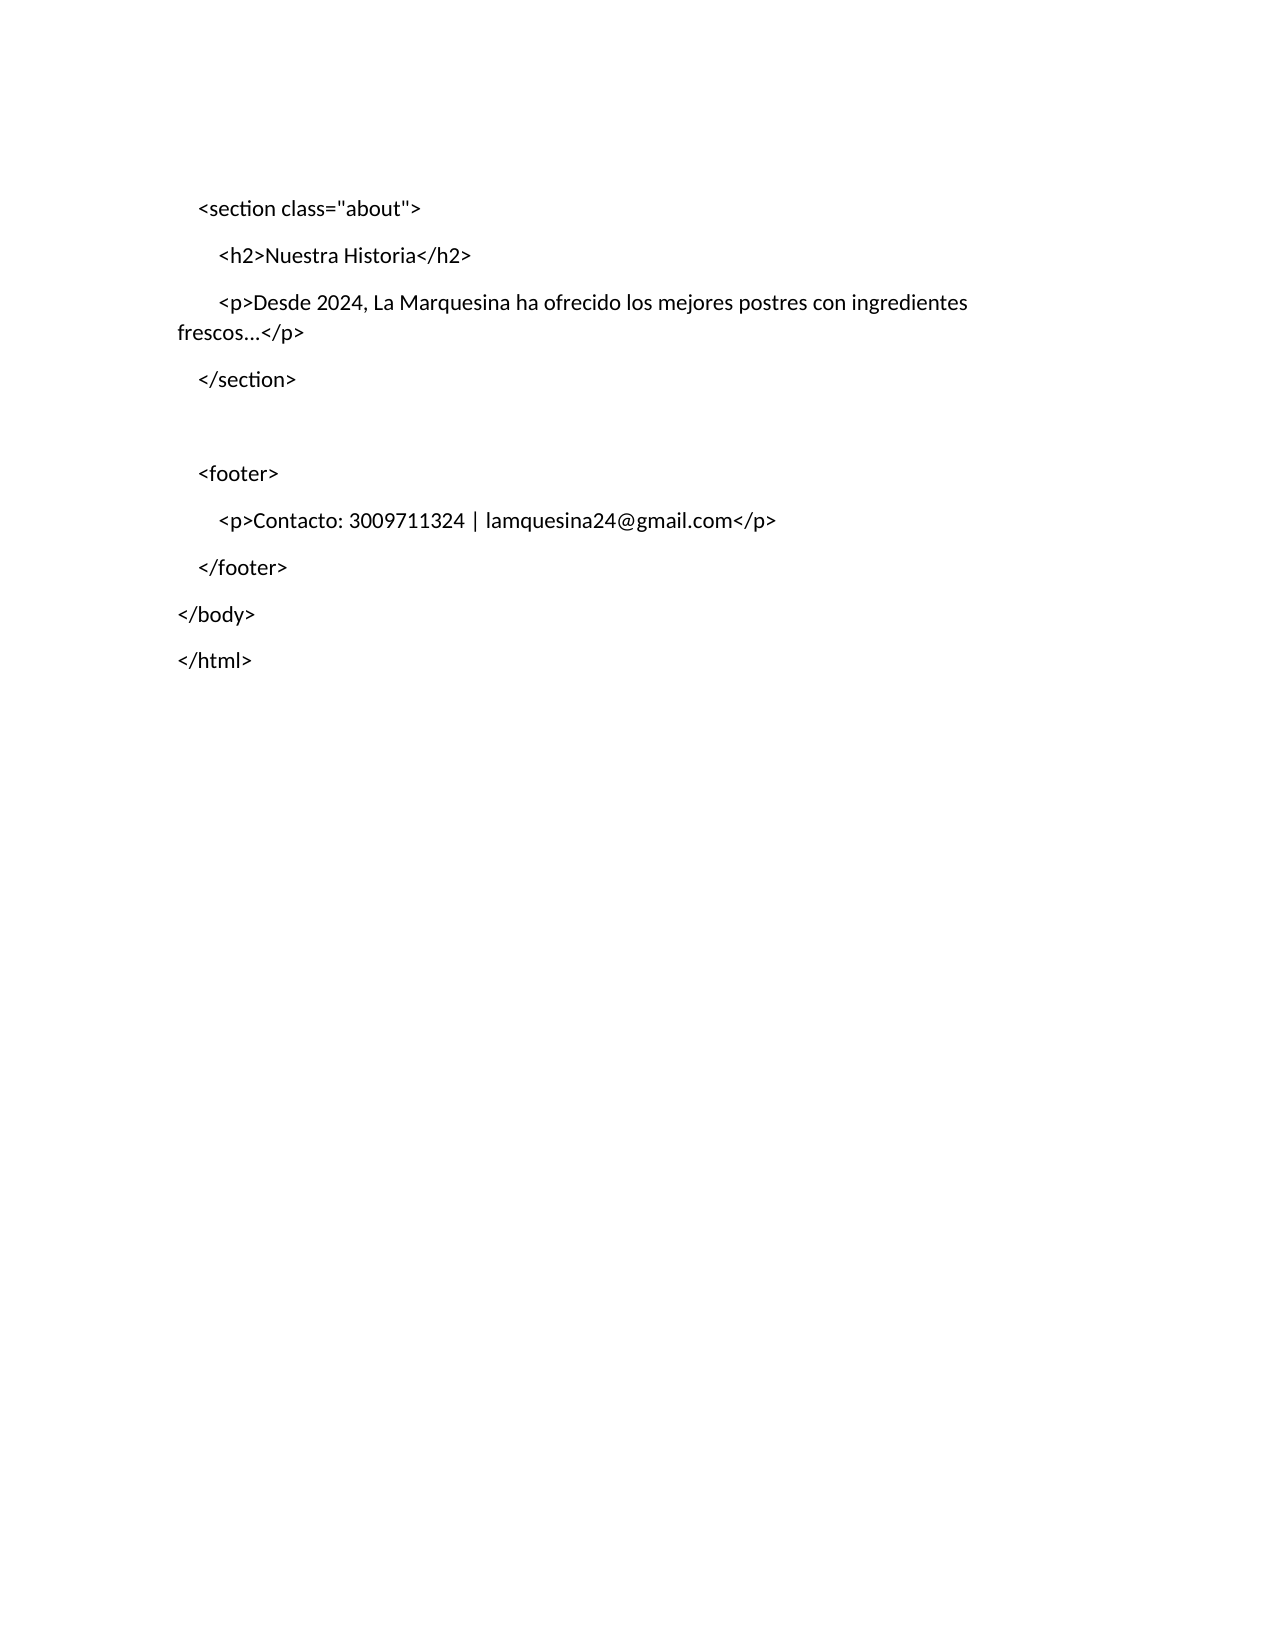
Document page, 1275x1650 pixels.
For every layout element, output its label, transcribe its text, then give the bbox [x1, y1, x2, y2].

text <p>Contacto: 3009711324 | lamquesina24@gmail.com</p> [177, 506, 1098, 534]
text <footer> [177, 459, 1098, 487]
text <h2>Nuestra Historia</h2> [177, 241, 1098, 269]
text <section class="about"> [177, 194, 1098, 222]
text </html> [177, 647, 1098, 674]
text </section> [177, 365, 1098, 393]
text <p>Desde 2024, La Marquesina ha ofrecido los mejores postres con ingredientes frescos...</p> [177, 288, 1098, 346]
text </footer> [177, 553, 1098, 581]
text </body> [177, 600, 1098, 628]
